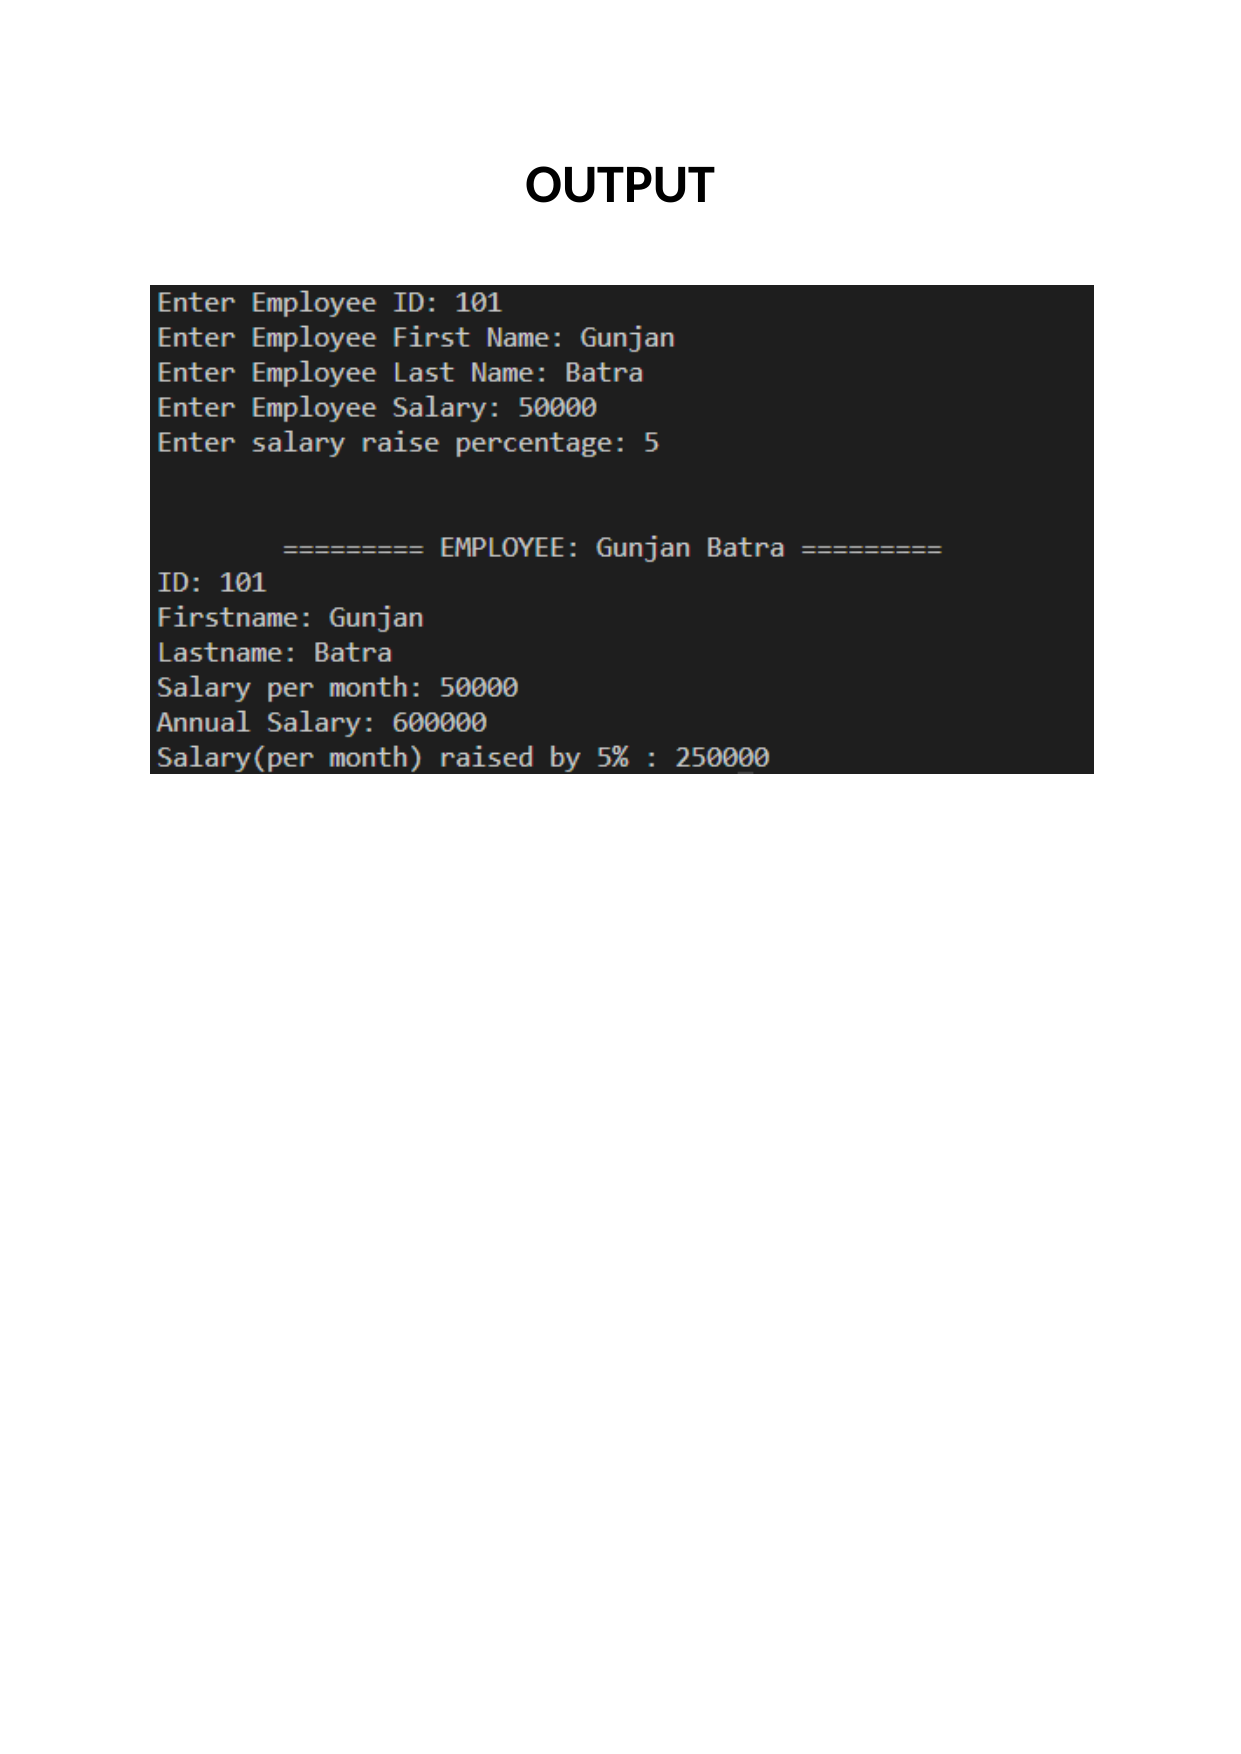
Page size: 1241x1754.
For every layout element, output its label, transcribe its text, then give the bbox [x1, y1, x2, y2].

picture [150, 285, 1094, 774]
text OUTPUT [150, 150, 1090, 216]
